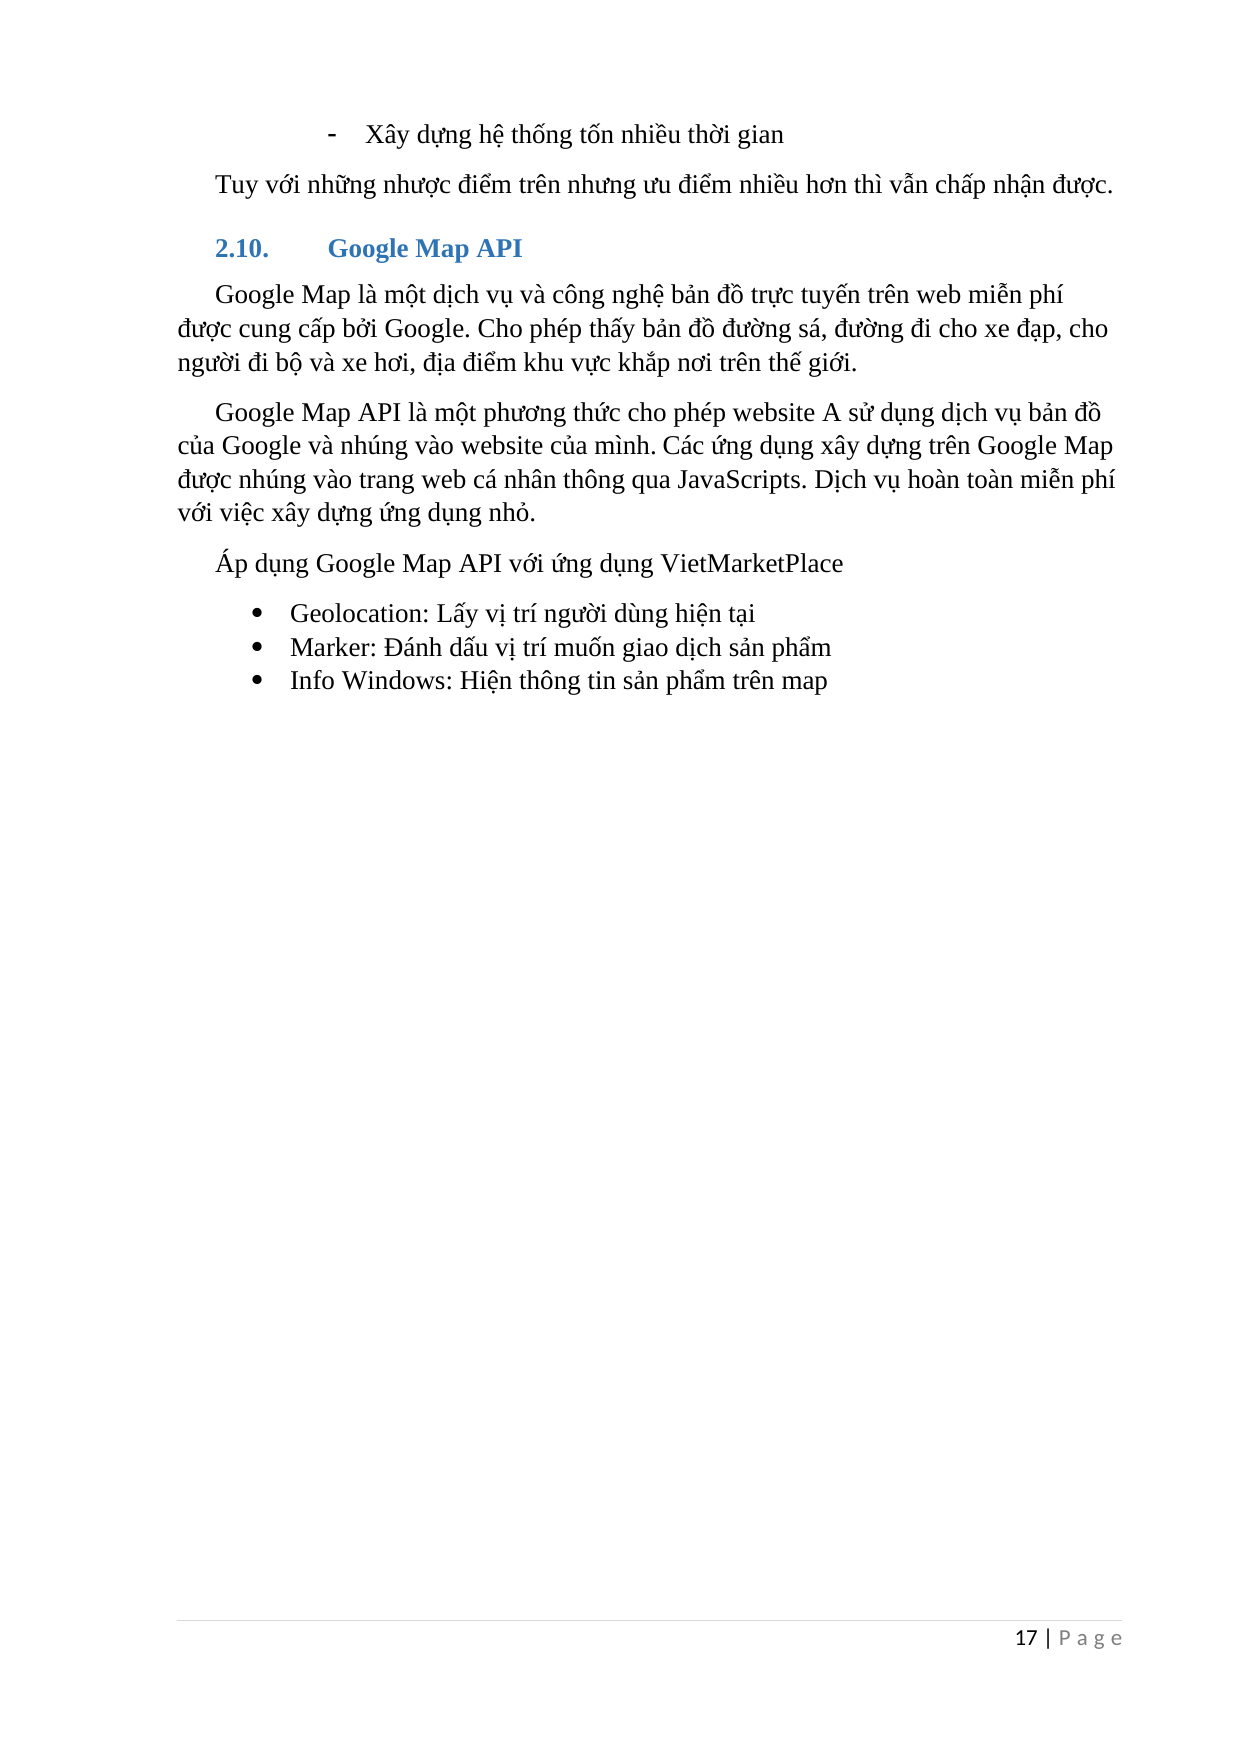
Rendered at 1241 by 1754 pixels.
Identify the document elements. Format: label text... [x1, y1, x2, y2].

subtitle Google Map API [215, 232, 1122, 263]
text Tuy với những nhược điểm trên nhưng ưu điểm nhiều hơn thì vẫn chấp nhận được. [177, 168, 1122, 200]
list Geolocation: Lấy vị trí người dùng hiện tại [252, 597, 1122, 628]
list Info Windows: Hiện thông tin sản phẩm trên map [252, 664, 1122, 696]
text Google Map API là một phương thức cho phép website A sử dụng dịch vụ bản đồ của Google và nhúng vào website của mình. Các ứng dụng xây dựng trên Google Map được nhúng vào trang web cá nhân thông qua JavaScripts. Dịch vụ hoàn toàn miễn phí với việc xây dựng ứng dụng nhỏ. [177, 396, 1122, 528]
text Google Map là một dịch vụ và công nghệ bản đồ trực tuyến trên web miễn phí được cung cấp bởi Google. Cho phép thấy bản đồ đường sá, đường đi cho xe đạp, cho người đi bộ và xe hơi, địa điểm khu vực khắp nơi trên thế giới. [177, 278, 1122, 377]
list Xây dựng hệ thống tốn nhiều thời gian [327, 118, 1122, 149]
list Marker: Đánh dấu vị trí muốn giao dịch sản phẩm [252, 631, 1122, 662]
text Áp dụng Google Map API với ứng dụng VietMarketPlace [177, 547, 1122, 578]
